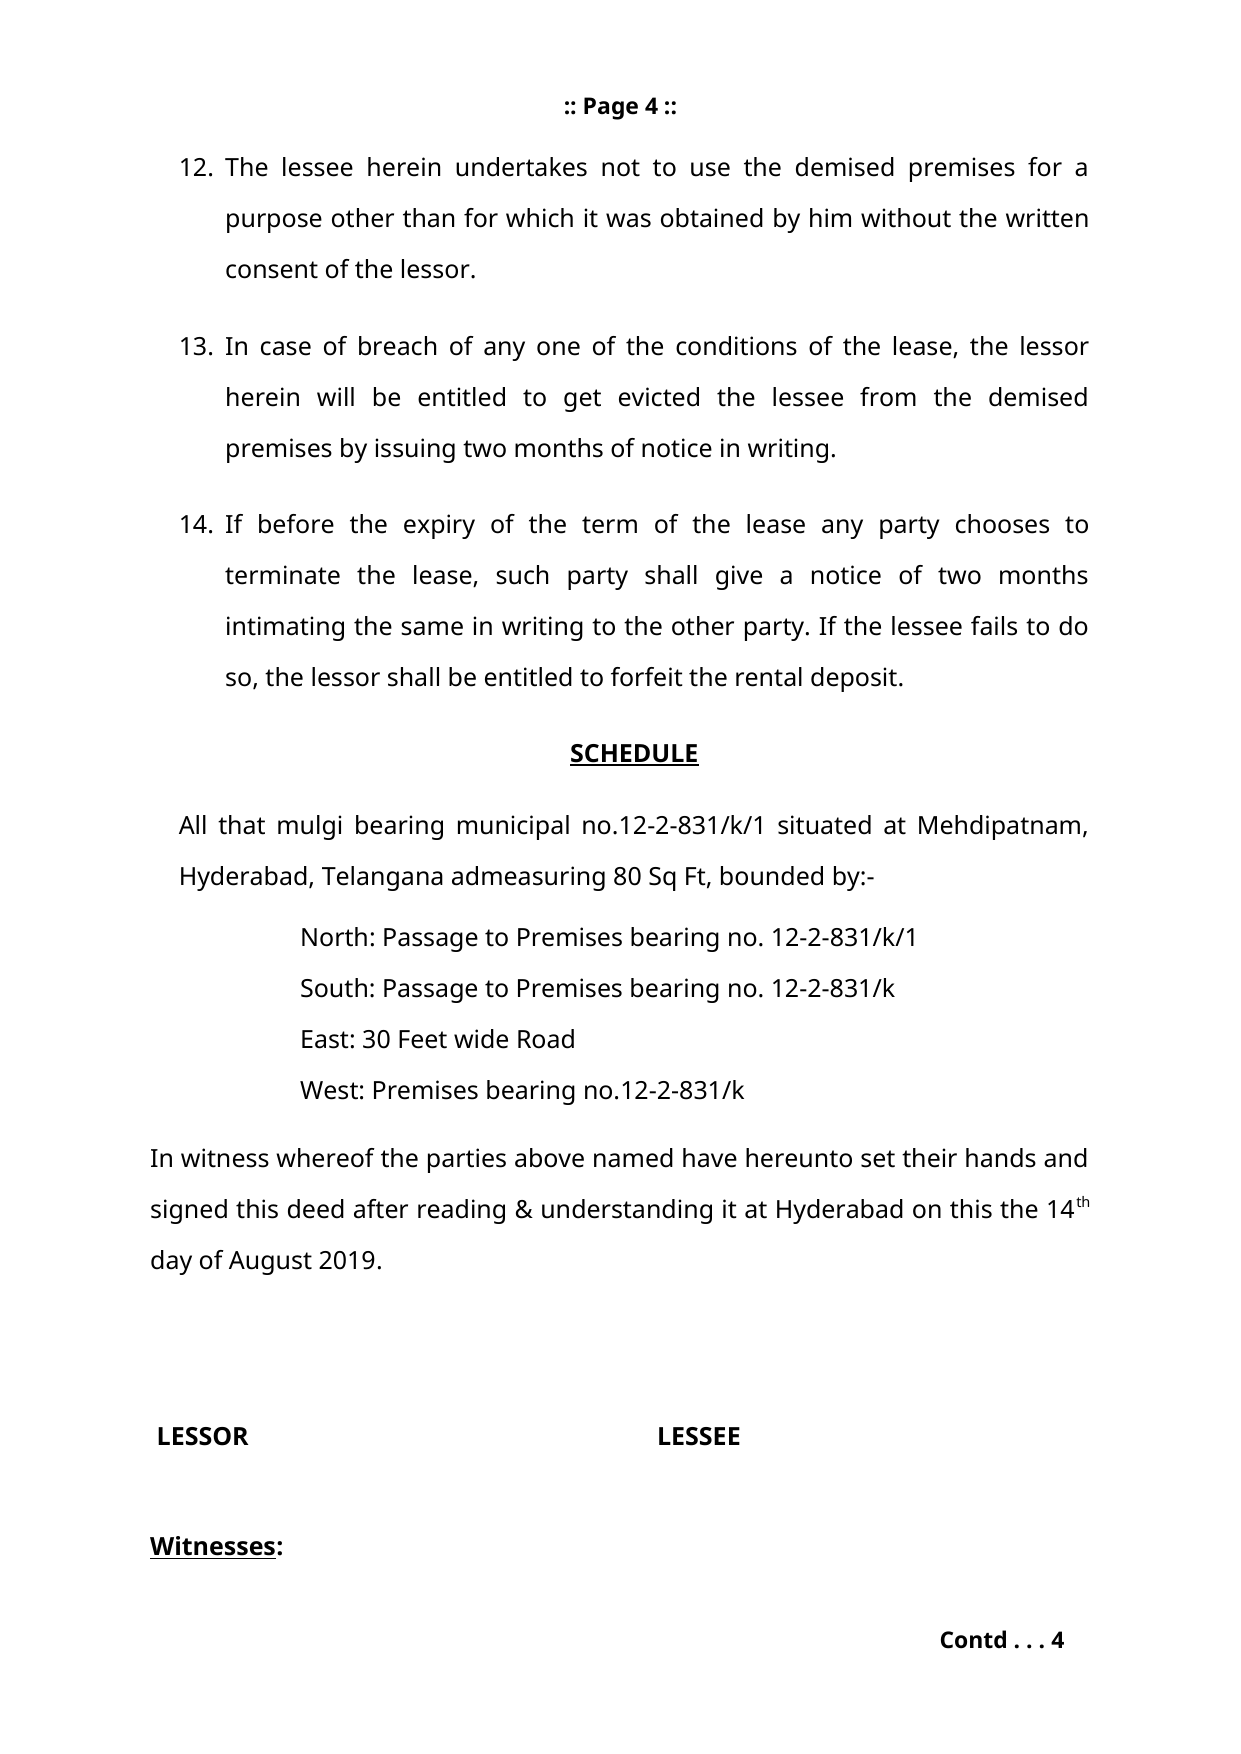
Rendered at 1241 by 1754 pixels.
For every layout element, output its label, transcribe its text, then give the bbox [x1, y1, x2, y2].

list The lessee herein undertakes not to use the demised premises for a purpose other than for which it was obtained by him without the written consent of the lessor. [178, 150, 1090, 286]
list If before the expiry of the term of the lease any party chooses to terminate the lease, such party shall give a notice of two months intimating the same in writing to the other party. If the lessee fails to do so, the lessor shall be entitled to forfeit the rental deposit. [178, 506, 1090, 693]
text SCHEDULE [178, 735, 1090, 769]
text North: Passage to Premises bearing no. 12-2-831/k/1 [300, 920, 1090, 954]
text West: Premises bearing no.12-2-831/k [300, 1073, 1090, 1107]
text All that mulgi bearing municipal no.12-2-831/k/1 situated at Mehdipatnam, Hyderabad, Telangana admeasuring 80 Sq Ft, bounded by:- [178, 807, 1090, 892]
text Witnesses: [150, 1529, 1090, 1563]
text In witness whereof the parties above named have hereunto set their hands and signed this deed after reading & understanding it at Hyderabad on this the 14th day of August 2019. [150, 1141, 1090, 1277]
text LESSOR LESSEE [150, 1367, 1090, 1452]
list In case of breach of any one of the conditions of the lease, the lessor herein will be entitled to get evicted the lessee from the demised premises by issuing two months of notice in writing. [178, 328, 1090, 464]
text South: Passage to Premises bearing no. 12-2-831/k [300, 971, 1090, 1005]
text East: 30 Feet wide Road [300, 1022, 1090, 1056]
